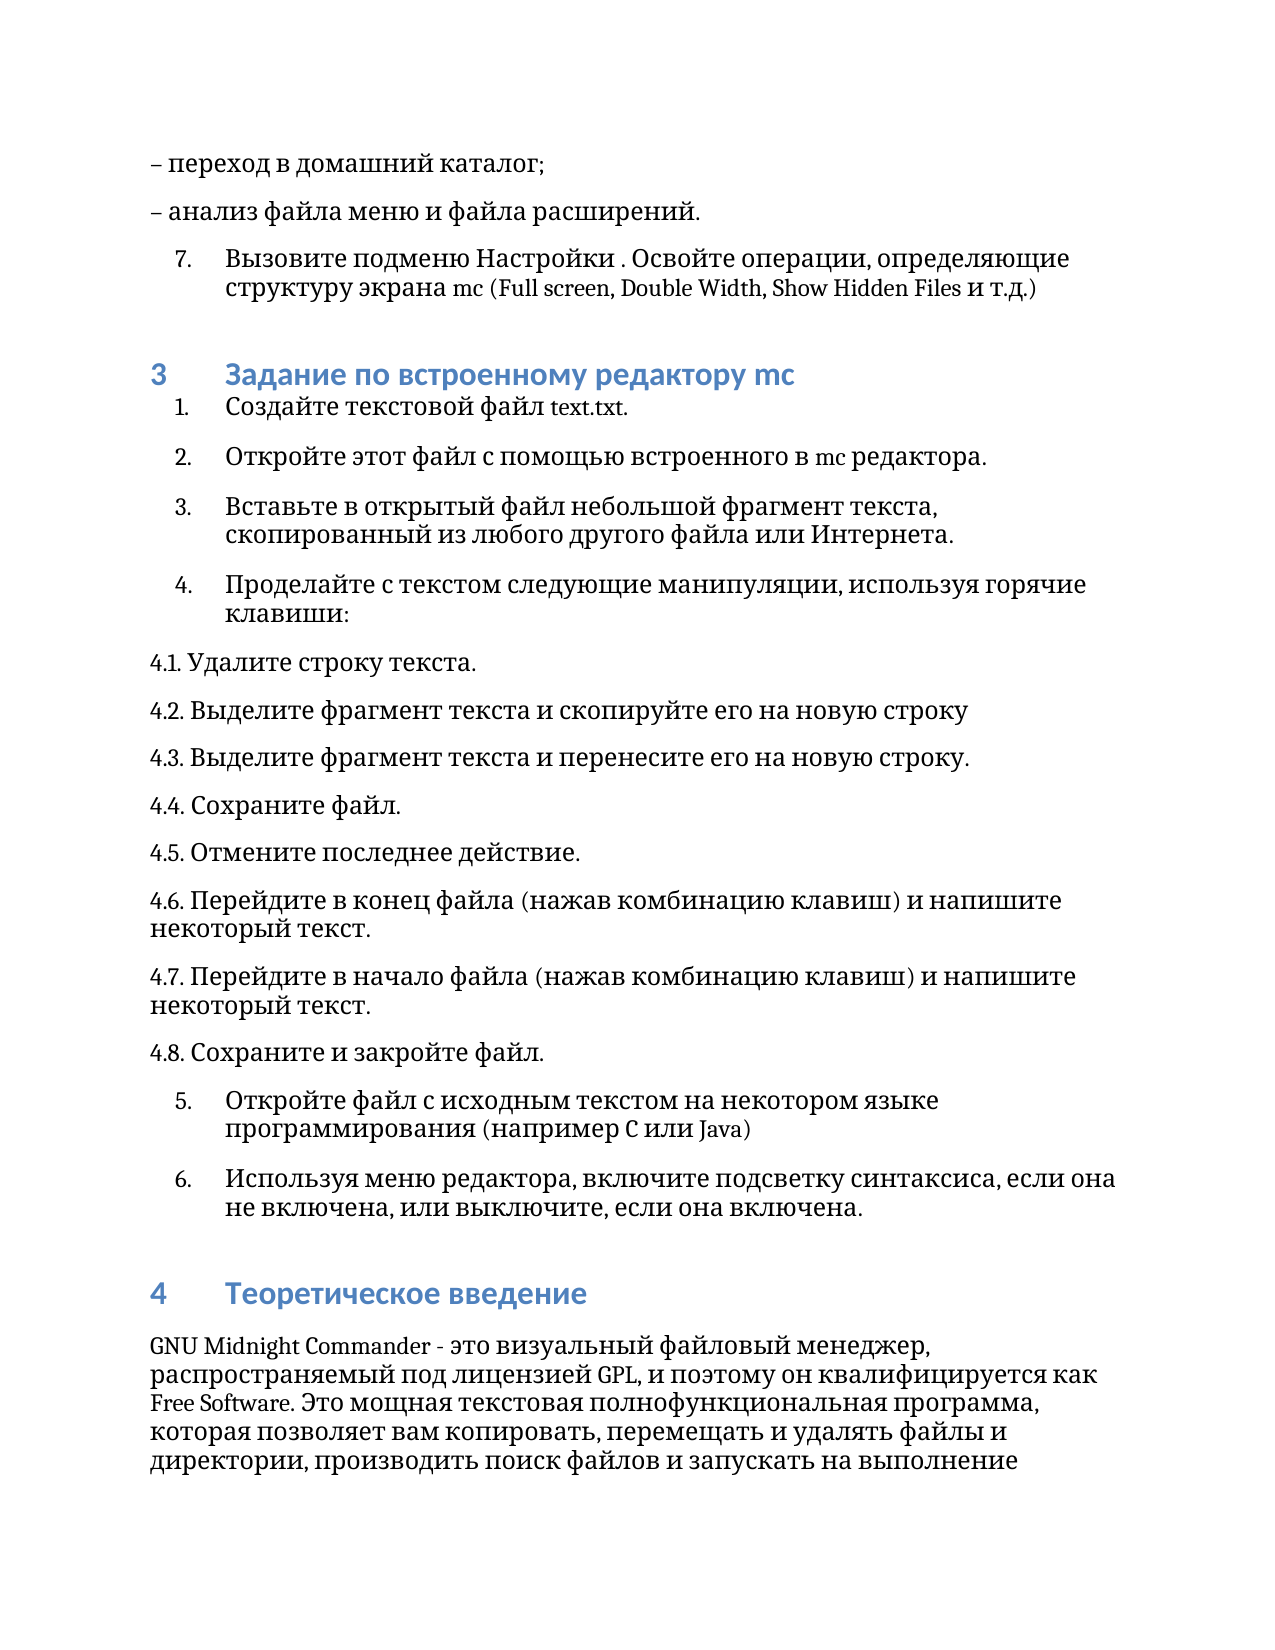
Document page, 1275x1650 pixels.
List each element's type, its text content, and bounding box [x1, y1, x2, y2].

text – анализ файла меню и файла расширений. [150, 197, 1125, 226]
text 4.8. Сохраните и закройте файл. [150, 1039, 1125, 1068]
text – переход в домашний каталог; [150, 150, 1125, 179]
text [150, 1332, 1125, 1476]
list Вызовите подменю Настройки . Освойте операции, определяющие структуру экрана mc (Full screen, Double Width, Show Hidden Files и т.д.) [175, 245, 1125, 302]
text 4.4. Сохраните файл. [150, 792, 1125, 820]
subtitle 3 Задание по встроенному редактору mc [150, 352, 1125, 393]
list Вставьте в открытый файл небольшой фрагмент текста, скопированный из любого другого файла или Интернета. [175, 492, 1125, 550]
text 4.3. Выделите фрагмент текста и перенесите его на новую строку. [150, 744, 1125, 773]
text 4.5. Отмените последнее действие. [150, 839, 1125, 868]
text 4.6. Перейдите в конец файла (нажав комбинацию клавиш) и напишите некоторый текст. [150, 887, 1125, 944]
list Используя меню редактора, включите подсветку синтаксиса, если она не включена, или выключите, если она включена. [175, 1165, 1125, 1222]
list Проделайте с текстом следующие манипуляции, используя горячие клавиши: [175, 571, 1125, 628]
list Откройте этот файл с помощью встроенного в mc редактора. [175, 443, 1125, 472]
list Создайте текстовой файл text.txt. [175, 393, 1125, 422]
text 4.2. Выделите фрагмент текста и скопируйте его на новую строку [150, 697, 1125, 725]
list Откройте файл с исходным текстом на некотором языке программирования (например C или Java) [175, 1087, 1125, 1144]
subtitle 4 Теоретическое введение [150, 1272, 1125, 1313]
text 4.1. Удалите строку текста. [150, 649, 1125, 678]
text 4.7. Перейдите в начало файла (нажав комбинацию клавиш) и напишите некоторый текст. [150, 963, 1125, 1020]
